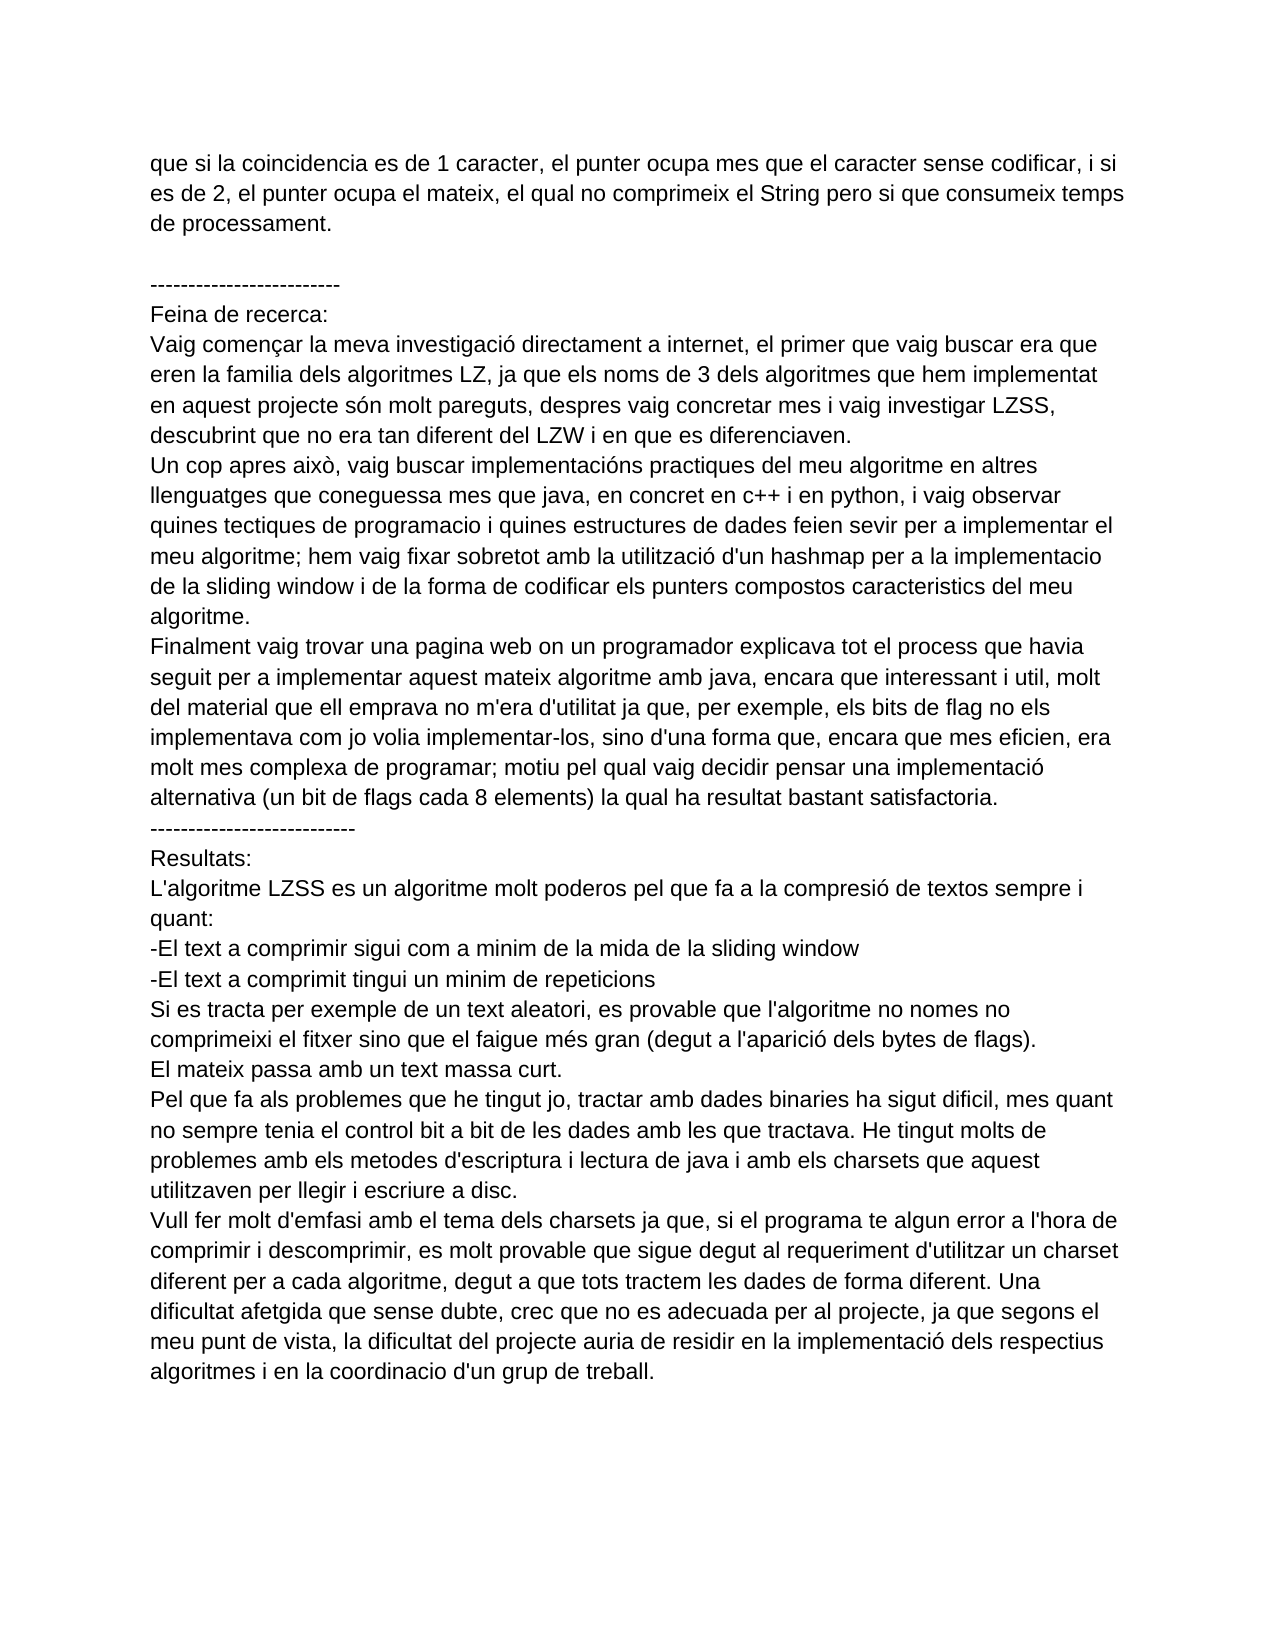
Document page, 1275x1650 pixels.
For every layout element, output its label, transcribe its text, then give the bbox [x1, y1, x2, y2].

text Vaig començar la meva investigació directament a internet, el primer que vaig buscar era que eren la familia dels algoritmes LZ, ja que els noms de 3 dels algoritmes que hem implementat en aquest projecte són molt pareguts, despres vaig concretar mes i vaig investigar LZSS, descubrint que no era tan diferent del LZW i en que es diferenciaven. [150, 331, 1125, 448]
text El mateix passa amb un text massa curt. [150, 1056, 1125, 1083]
text Si es tracta per exemple de un text aleatori, es provable que l'algoritme no nomes no comprimeixi el fitxer sino que el faigue més gran (degut a l'aparició dels bytes de flags). [150, 996, 1125, 1052]
text -El text a comprimir sigui com a minim de la mida de la sliding window [150, 935, 1125, 962]
text Finalment vaig trovar una pagina web on un programador explicava tot el process que havia seguit per a implementar aquest mateix algoritme amb java, encara que interessant i util, molt del material que ell emprava no m'era d'utilitat ja que, per exemple, els bits de flag no els implementava com jo volia implementar-los, sino d'una forma que, encara que mes eficien, era molt mes complexa de programar; motiu pel qual vaig decidir pensar una implementació alternativa (un bit de flags cada 8 elements) la qual ha resultat bastant satisfactoria. [150, 633, 1125, 811]
text -El text a comprimit tingui un minim de repeticions [150, 966, 1125, 992]
text ------------------------- [150, 271, 1125, 297]
text Feina de recerca: [150, 301, 1125, 327]
text Resultats: [150, 845, 1125, 871]
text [150, 150, 1125, 237]
text --------------------------- [150, 814, 1125, 841]
text L'algoritme LZSS es un algoritme molt poderos pel que fa a la compresió de textos sempre i quant: [150, 875, 1125, 932]
text Vull fer molt d'emfasi amb el tema dels charsets ja que, si el programa te algun error a l'hora de comprimir i descomprimir, es molt provable que sigue degut al requeriment d'utilitzar un charset diferent per a cada algoritme, degut a que tots tractem les dades de forma diferent. Una dificultat afetgida que sense dubte, crec que no es adecuada per al projecte, ja que segons el meu punt de vista, la dificultat del projecte auria de residir en la implementació dels respectius algoritmes i en la coordinacio d'un grup de treball. [150, 1207, 1125, 1385]
text Un cop apres això, vaig buscar implementacións practiques del meu algoritme en altres llenguatges que coneguessa mes que java, en concret en c++ i en python, i vaig observar quines tectiques de programacio i quines estructures de dades feien sevir per a implementar el meu algoritme; hem vaig fixar sobretot amb la utilització d'un hashmap per a la implementacio de la sliding window i de la forma de codificar els punters compostos caracteristics del meu algoritme. [150, 452, 1125, 629]
text Pel que fa als problemes que he tingut jo, tractar amb dades binaries ha sigut dificil, mes quant no sempre tenia el control bit a bit de les dades amb les que tractava. He tingut molts de problemes amb els metodes d'escriptura i lectura de java i amb els charsets que aquest utilitzaven per llegir i escriure a disc. [150, 1086, 1125, 1203]
